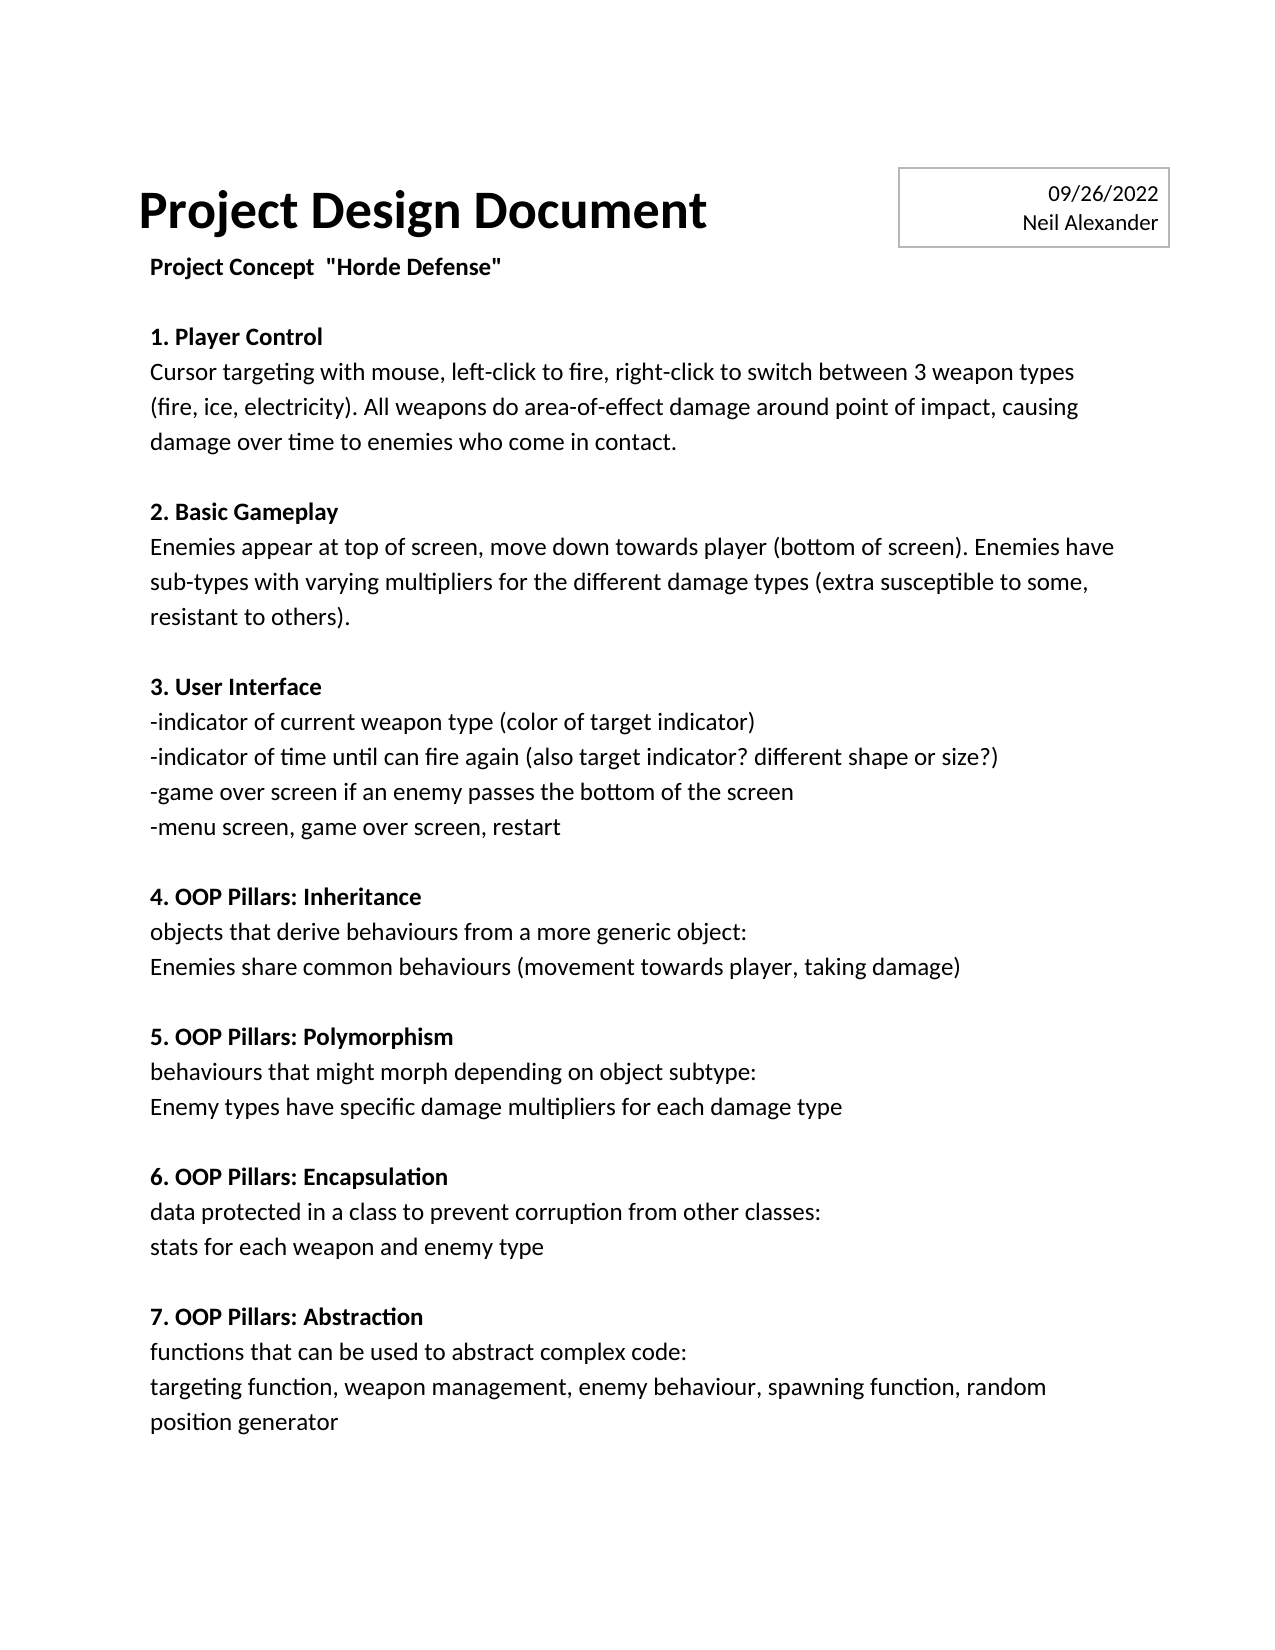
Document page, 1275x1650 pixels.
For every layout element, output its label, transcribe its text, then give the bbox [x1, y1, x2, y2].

text 6. OOP Pillars: Encapsulation [150, 1161, 1125, 1192]
text Enemies appear at top of screen, move down towards player (bottom of screen). Enemies have sub-types with varying multipliers for the different damage types (extra susceptible to some, resistant to others). [150, 531, 1125, 632]
text Enemies share common behaviours (movement towards player, taking damage) [150, 951, 1125, 982]
text -menu screen, game over screen, restart [150, 811, 1125, 842]
text Cursor targeting with mouse, left-click to fire, right-click to switch between 3 weapon types (fire, ice, electricity). All weapons do area-of-effect damage around point of impact, causing damage over time to enemies who come in contact. [150, 356, 1125, 457]
text Enemy types have specific damage multipliers for each damage type [150, 1091, 1125, 1122]
text 3. User Interface [150, 671, 1125, 702]
text -game over screen if an enemy passes the bottom of the screen [150, 776, 1125, 807]
text -indicator of time until can fire again (also target indicator? different shape or size?) [150, 741, 1125, 772]
text behaviours that might morph depending on object subtype: [150, 1056, 1125, 1087]
text data protected in a class to prevent corruption from other classes: [150, 1196, 1125, 1227]
text -indicator of current weapon type (color of target indicator) [150, 706, 1125, 737]
text 7. OOP Pillars: Abstraction [150, 1301, 1125, 1332]
text 5. OOP Pillars: Polymorphism [150, 1021, 1125, 1052]
table_header Project Design Document [139, 150, 846, 251]
text 4. OOP Pillars: Inheritance [150, 881, 1125, 912]
text 2. Basic Gameplay [150, 496, 1125, 527]
text objects that derive behaviours from a more generic object: [150, 916, 1125, 947]
text Project Concept "Horde Defense" [150, 251, 1125, 282]
text 1. Player Control [150, 321, 1125, 352]
table_header [846, 150, 1186, 251]
text targeting function, weapon management, enemy behaviour, spawning function, random position generator [150, 1371, 1125, 1437]
text functions that can be used to abstract complex code: [150, 1336, 1125, 1367]
text stats for each weapon and enemy type [150, 1231, 1125, 1262]
